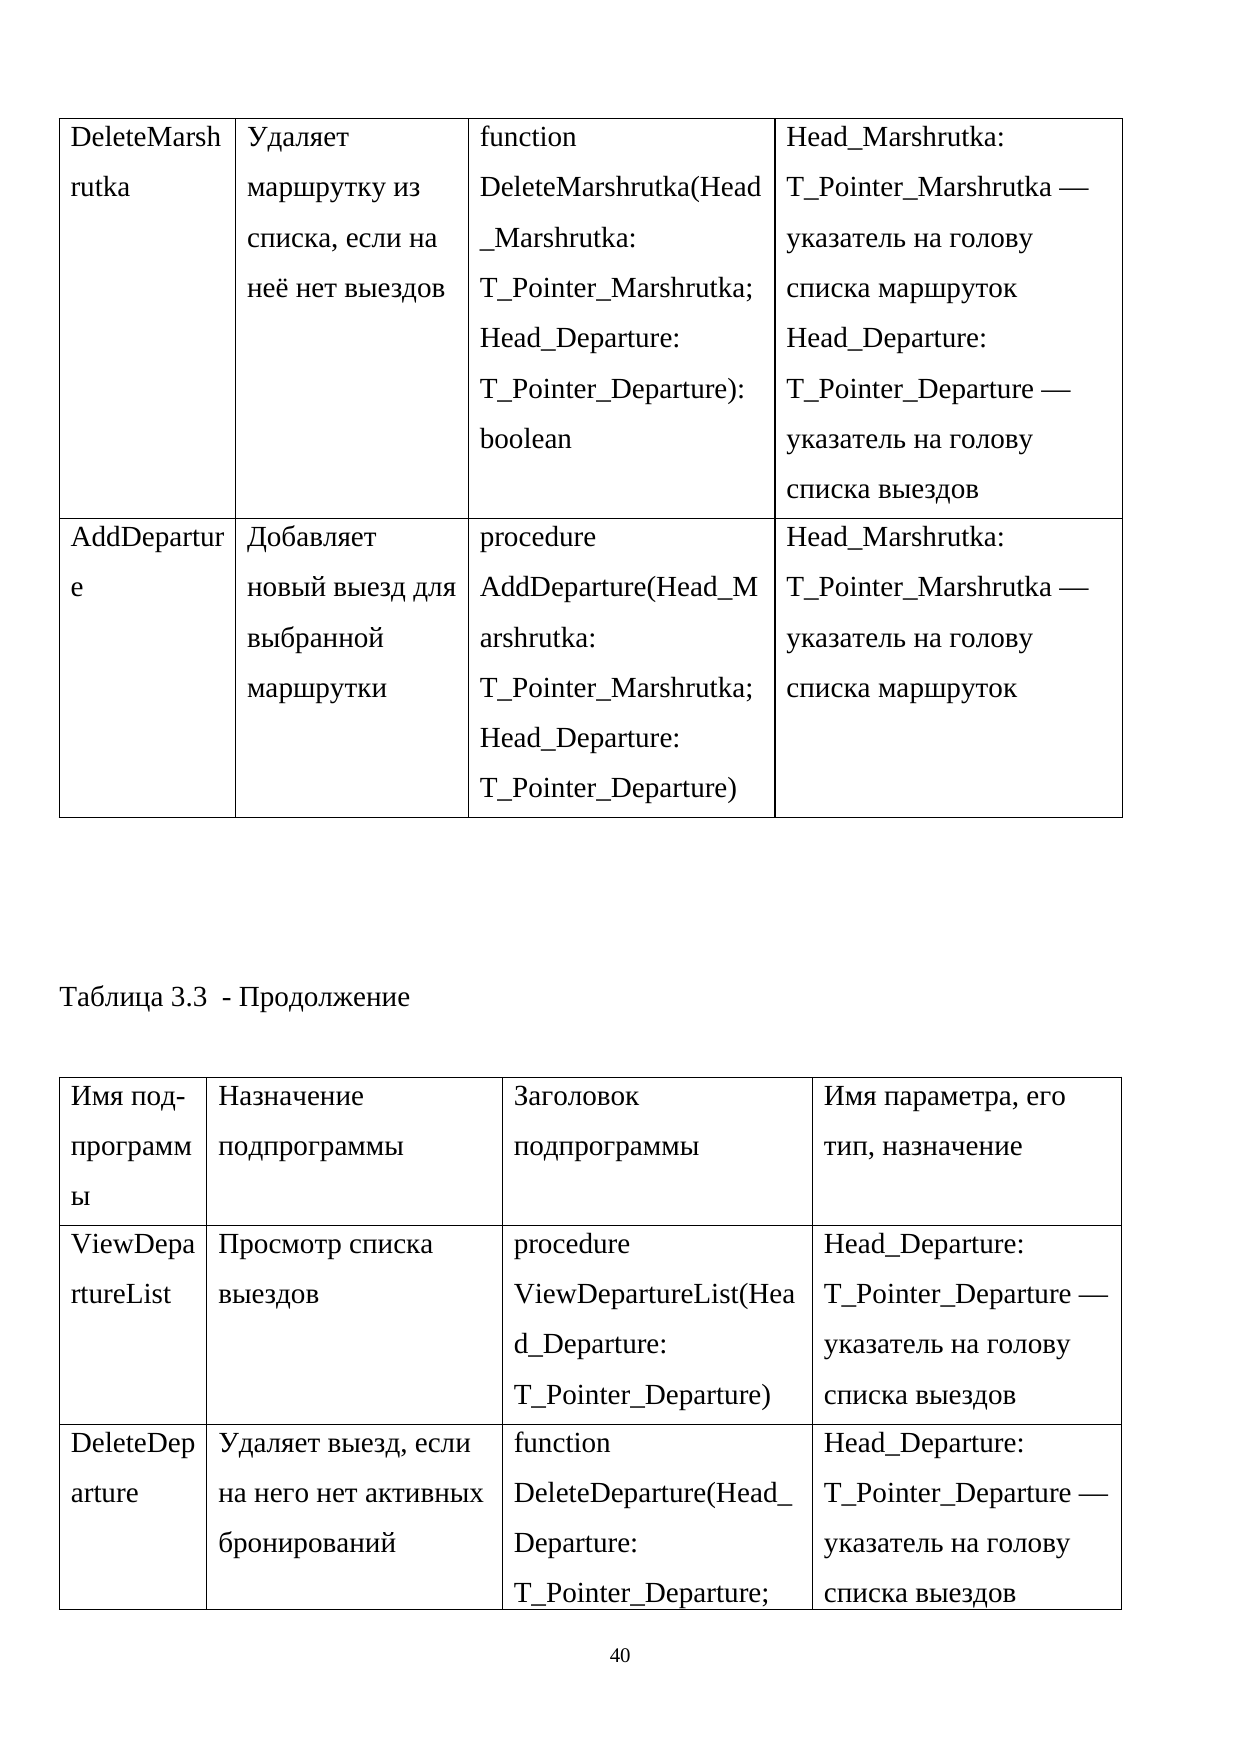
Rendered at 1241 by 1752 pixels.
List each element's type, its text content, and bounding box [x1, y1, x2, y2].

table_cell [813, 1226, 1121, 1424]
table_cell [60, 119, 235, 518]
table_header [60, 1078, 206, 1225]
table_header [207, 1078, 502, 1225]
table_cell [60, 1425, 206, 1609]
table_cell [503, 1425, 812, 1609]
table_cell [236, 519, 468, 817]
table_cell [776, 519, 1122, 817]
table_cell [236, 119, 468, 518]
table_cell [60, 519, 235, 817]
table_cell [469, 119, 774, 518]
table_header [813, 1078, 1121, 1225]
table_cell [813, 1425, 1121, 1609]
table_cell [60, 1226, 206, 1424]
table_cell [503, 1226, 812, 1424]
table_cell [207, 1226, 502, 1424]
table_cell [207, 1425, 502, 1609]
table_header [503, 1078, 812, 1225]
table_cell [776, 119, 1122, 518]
text Таблица 3.3 - Продолжение [59, 985, 1122, 1012]
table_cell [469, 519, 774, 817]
